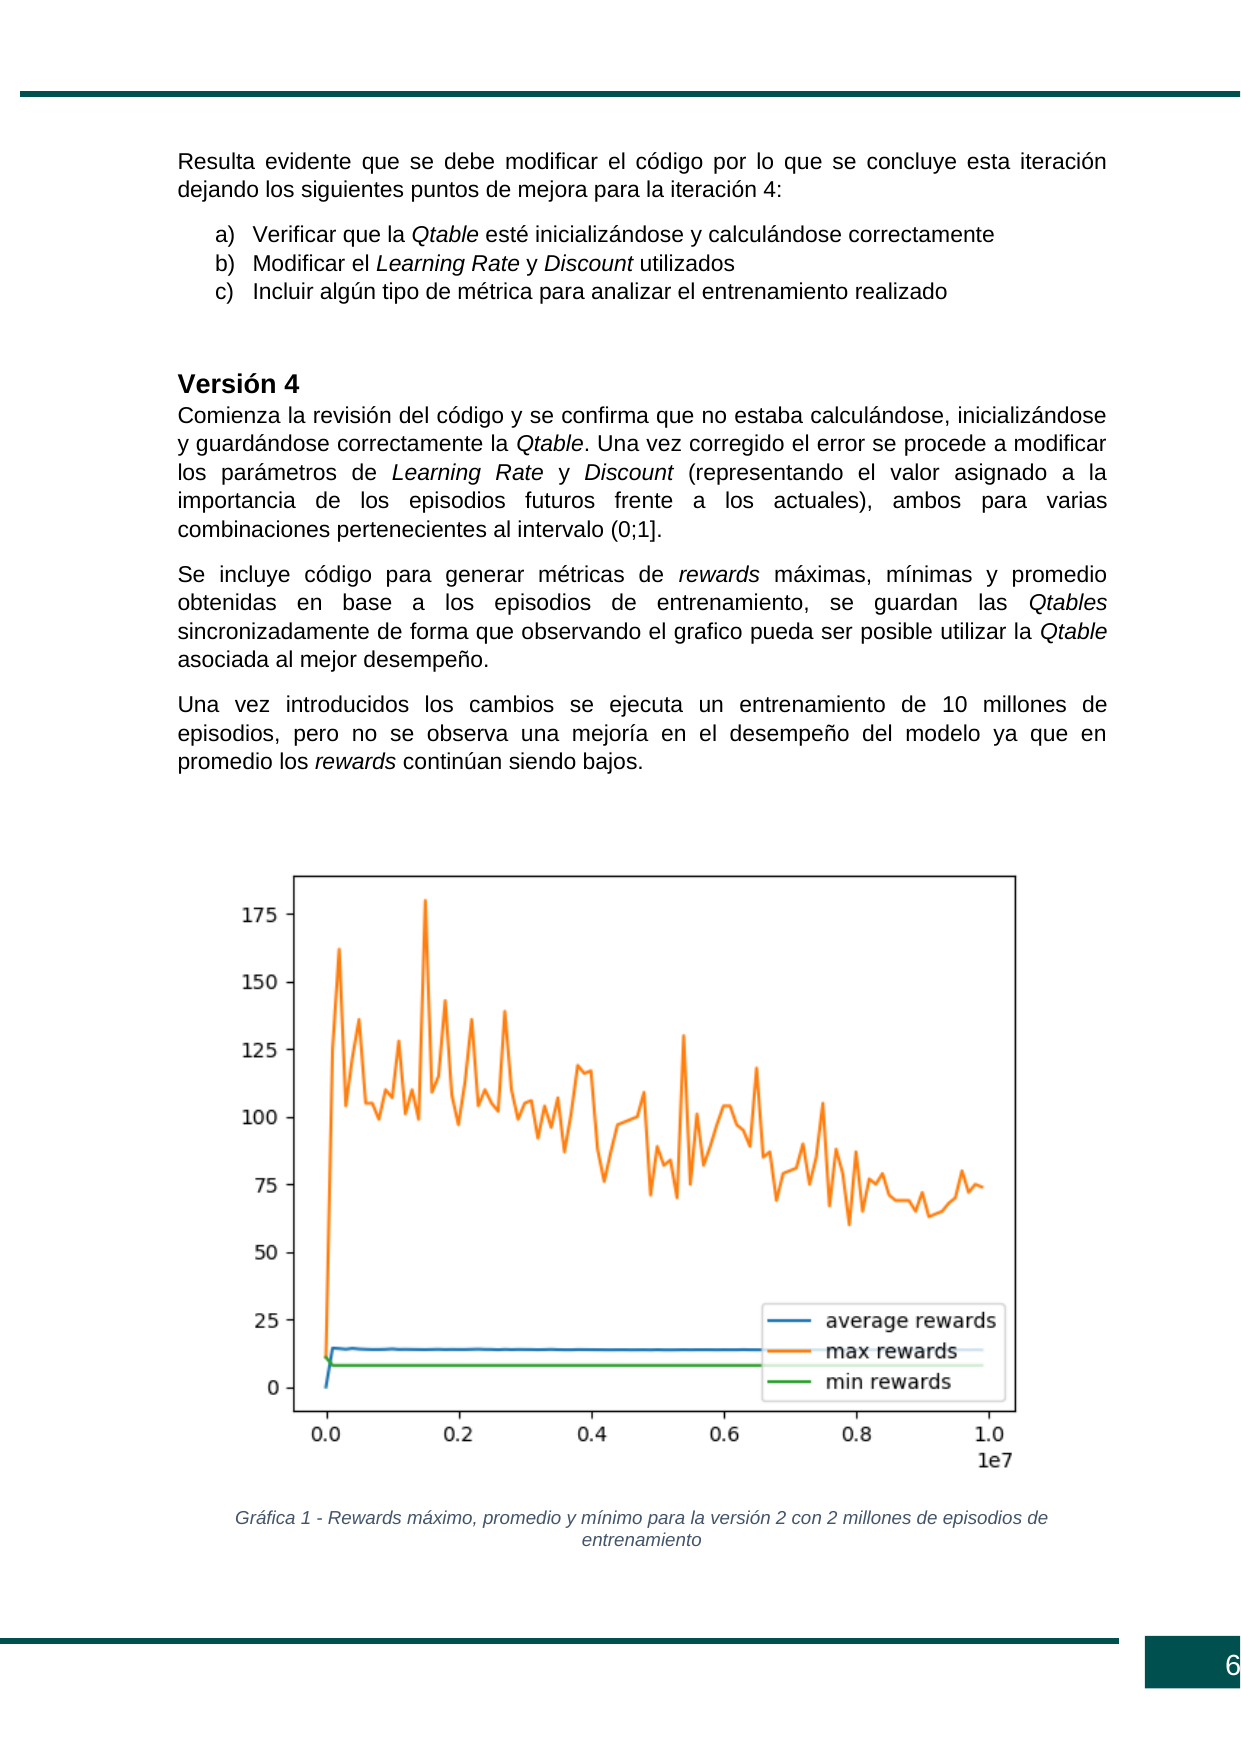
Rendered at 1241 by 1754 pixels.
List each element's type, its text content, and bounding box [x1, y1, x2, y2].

text Resulta evidente que se debe modificar el código por lo que se concluye esta iteración dejando los siguientes puntos de mejora para la iteración 4: [177, 148, 1107, 202]
list Modificar el Learning Rate y Discount utilizados [215, 249, 1107, 276]
list Verificar que la Qtable esté inicializándose y calculándose correctamente [215, 221, 1107, 247]
text Comienza la revisión del código y se confirma que no estaba calculándose, inicializándose y guardándose correctamente la Qtable. Una vez corregido el error se procede a modificar los parámetros de Learning Rate y Discount (representando el valor asignado a la importancia de los episodios futuros frente a los actuales), ambos para varias combinaciones pertenecientes al intervalo (0;1]. [177, 402, 1107, 542]
text Se incluye código para generar métricas de rewards máximas, mínimas y promedio obtenidas en base a los episodios de entrenamiento, se guardan las Qtables sincronizadamente de forma que observando el grafico pueda ser posible utilizar la Qtable asociada al mejor desempeño. [177, 561, 1107, 672]
picture [177, 793, 1108, 1488]
text Una vez introducidos los cambios se ejecuta un entrenamiento de 10 millones de episodios, pero no se observa una mejoría en el desempeño del modelo ya que en promedio los rewards continúan siendo bajos. [177, 691, 1107, 774]
list Incluir algún tipo de métrica para analizar el entrenamiento realizado [215, 278, 1107, 304]
subtitle Versión 4 [177, 368, 1107, 399]
